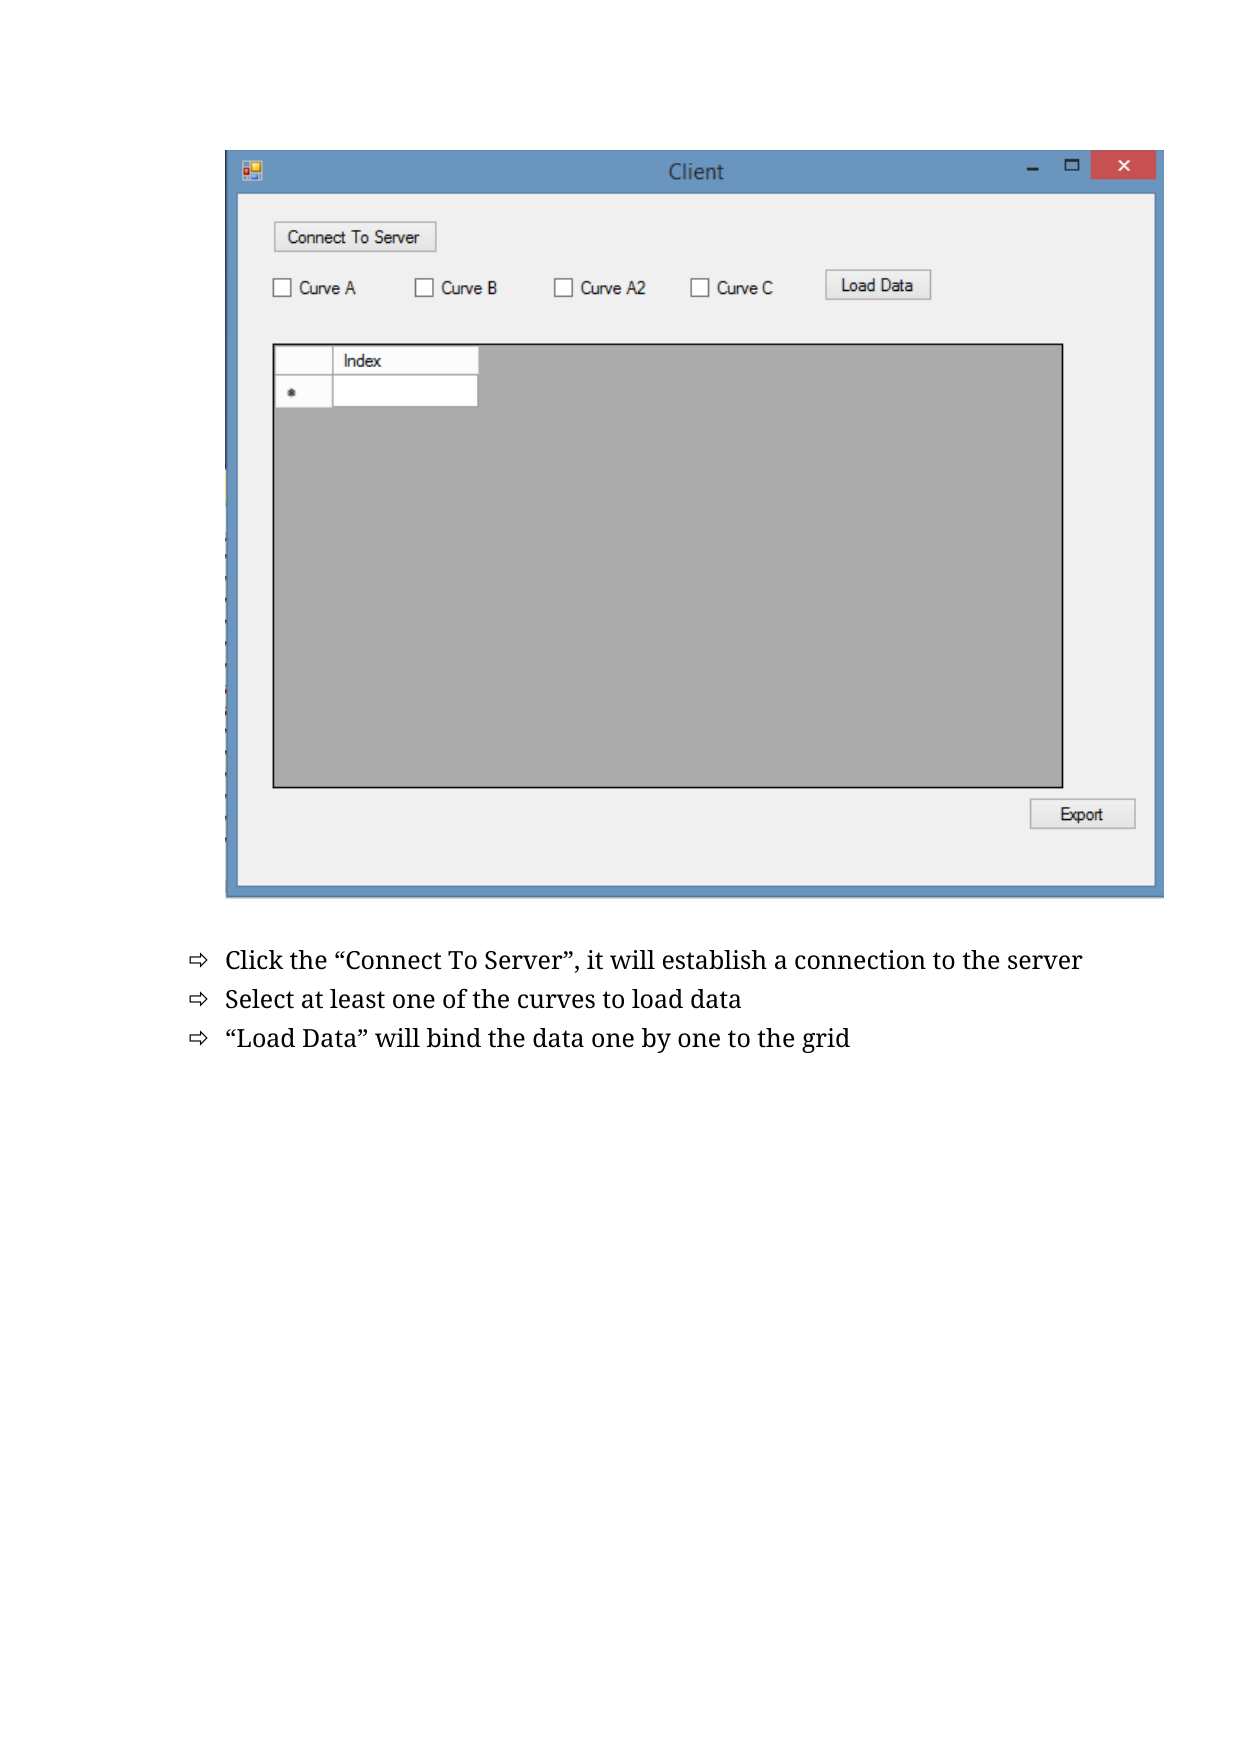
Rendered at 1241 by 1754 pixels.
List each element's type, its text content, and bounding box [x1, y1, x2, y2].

picture [225, 150, 1164, 899]
list Select at least one of the curves to load data [187, 981, 1090, 1016]
list “Load Data” will bind the data one by one to the grid [187, 1021, 1090, 1055]
list Click the “Connect To Server”, it will establish a connection to the server [187, 942, 1090, 976]
